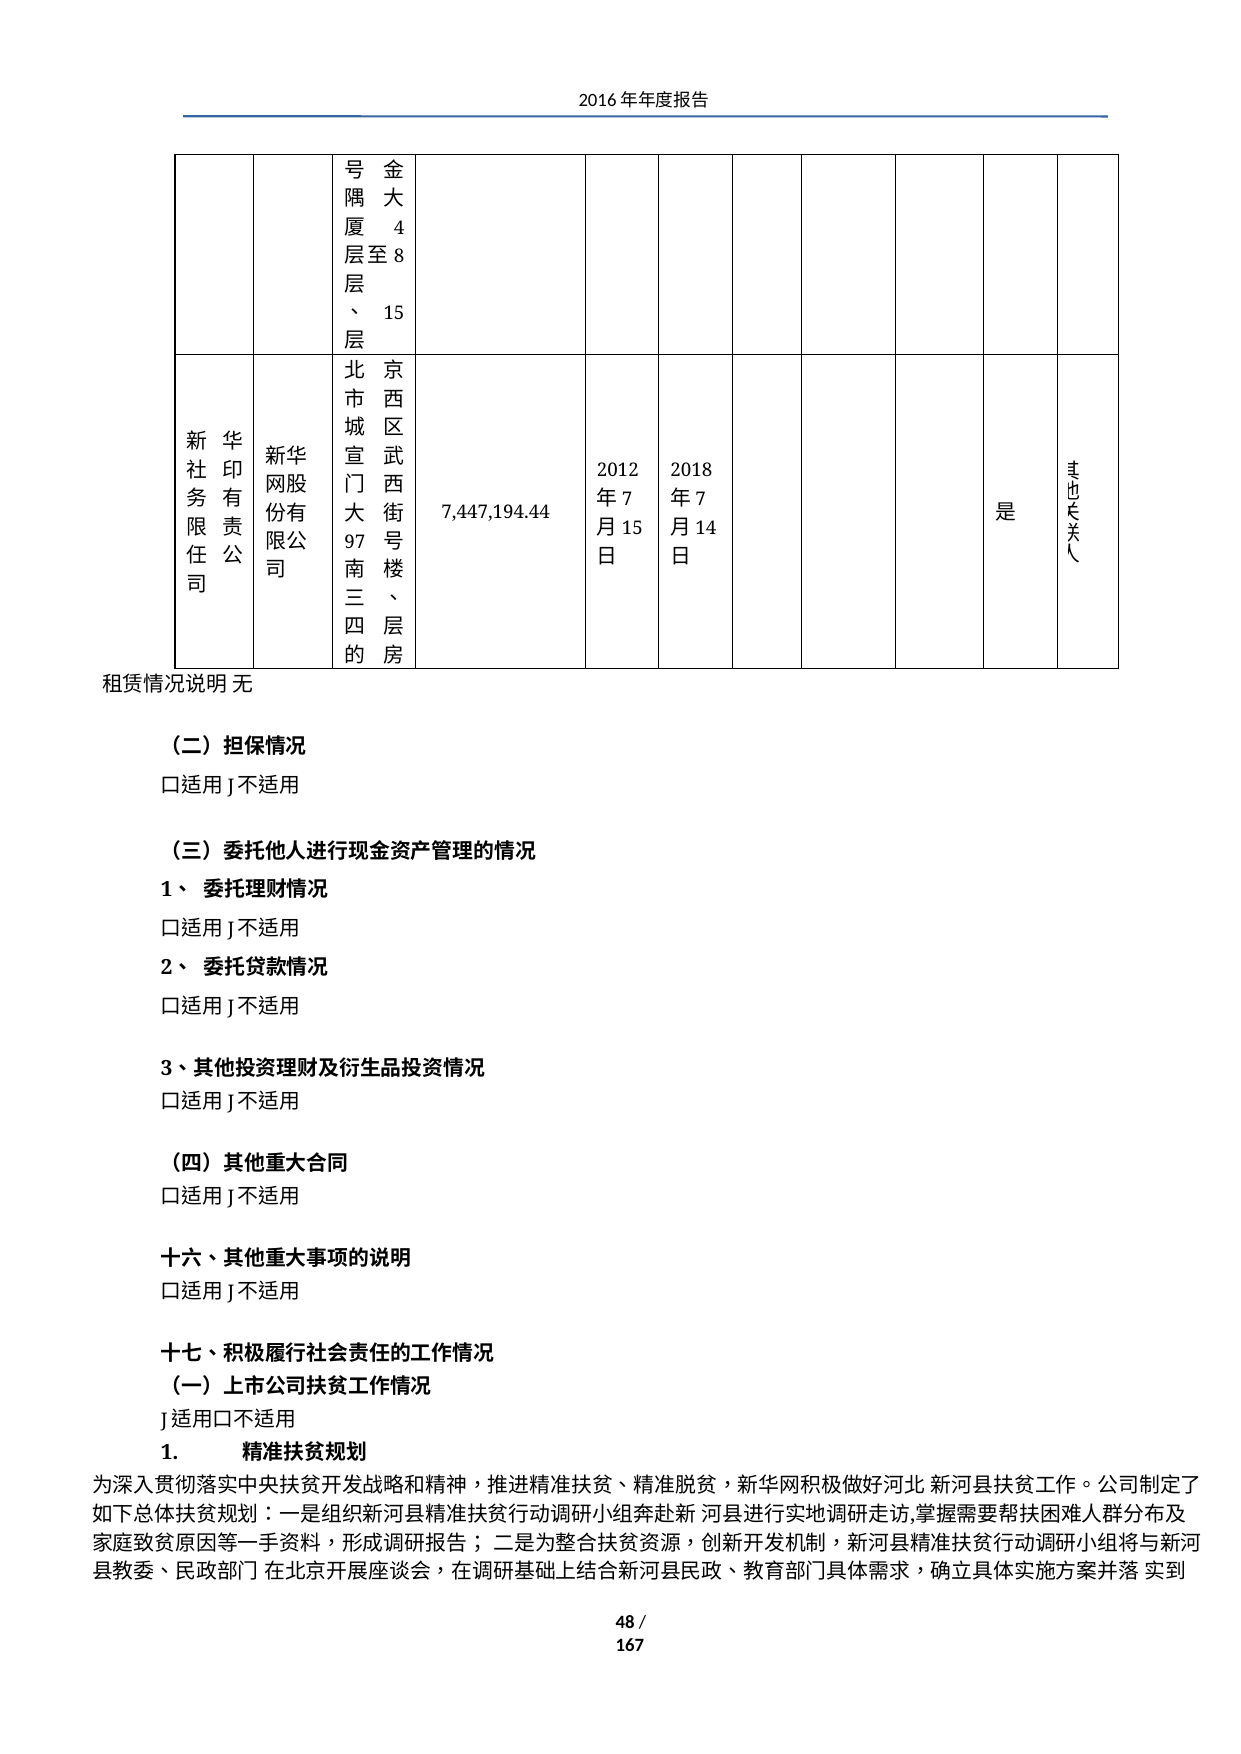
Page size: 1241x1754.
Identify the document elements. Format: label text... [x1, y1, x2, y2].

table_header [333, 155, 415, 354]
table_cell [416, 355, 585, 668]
text 租赁情况说明 无 [102, 669, 1202, 698]
text （二）担保情况 [92, 731, 1202, 759]
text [92, 1469, 1202, 1584]
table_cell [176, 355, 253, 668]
text 十六、其他重大事项的说明 [92, 1243, 1202, 1272]
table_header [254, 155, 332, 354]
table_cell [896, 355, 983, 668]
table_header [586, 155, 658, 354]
text 口适用J不适用 [92, 770, 1202, 798]
text 口适用J不适用 [92, 1181, 1202, 1209]
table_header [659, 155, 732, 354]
text 1、 委托理财情况 [92, 874, 1202, 903]
text （四）其他重大合同 [92, 1148, 1202, 1177]
text 口适用J不适用 [92, 1086, 1202, 1114]
text 口适用J不适用 [92, 991, 1202, 1019]
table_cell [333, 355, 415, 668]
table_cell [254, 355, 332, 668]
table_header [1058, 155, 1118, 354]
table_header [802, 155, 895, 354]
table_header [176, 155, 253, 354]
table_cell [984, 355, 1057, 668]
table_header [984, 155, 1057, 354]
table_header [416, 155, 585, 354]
text 口适用J不适用 [92, 1276, 1202, 1304]
text （三）委托他人进行现金资产管理的情况 [92, 836, 1202, 864]
text 2、 委托贷款情况 [92, 952, 1202, 981]
list 精准扶贫规划 [92, 1437, 1202, 1465]
text 口适用J不适用 [92, 913, 1202, 942]
text J适用口不适用 [92, 1404, 1202, 1432]
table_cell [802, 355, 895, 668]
text 十七、积极履行社会责任的工作情况 [92, 1338, 1202, 1367]
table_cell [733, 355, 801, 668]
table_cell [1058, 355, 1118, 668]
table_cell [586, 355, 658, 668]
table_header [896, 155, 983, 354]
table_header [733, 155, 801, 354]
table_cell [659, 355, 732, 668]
text 3、其他投资理财及衍生品投资情况 [92, 1053, 1202, 1082]
text （一）上市公司扶贫工作情况 [92, 1371, 1202, 1399]
